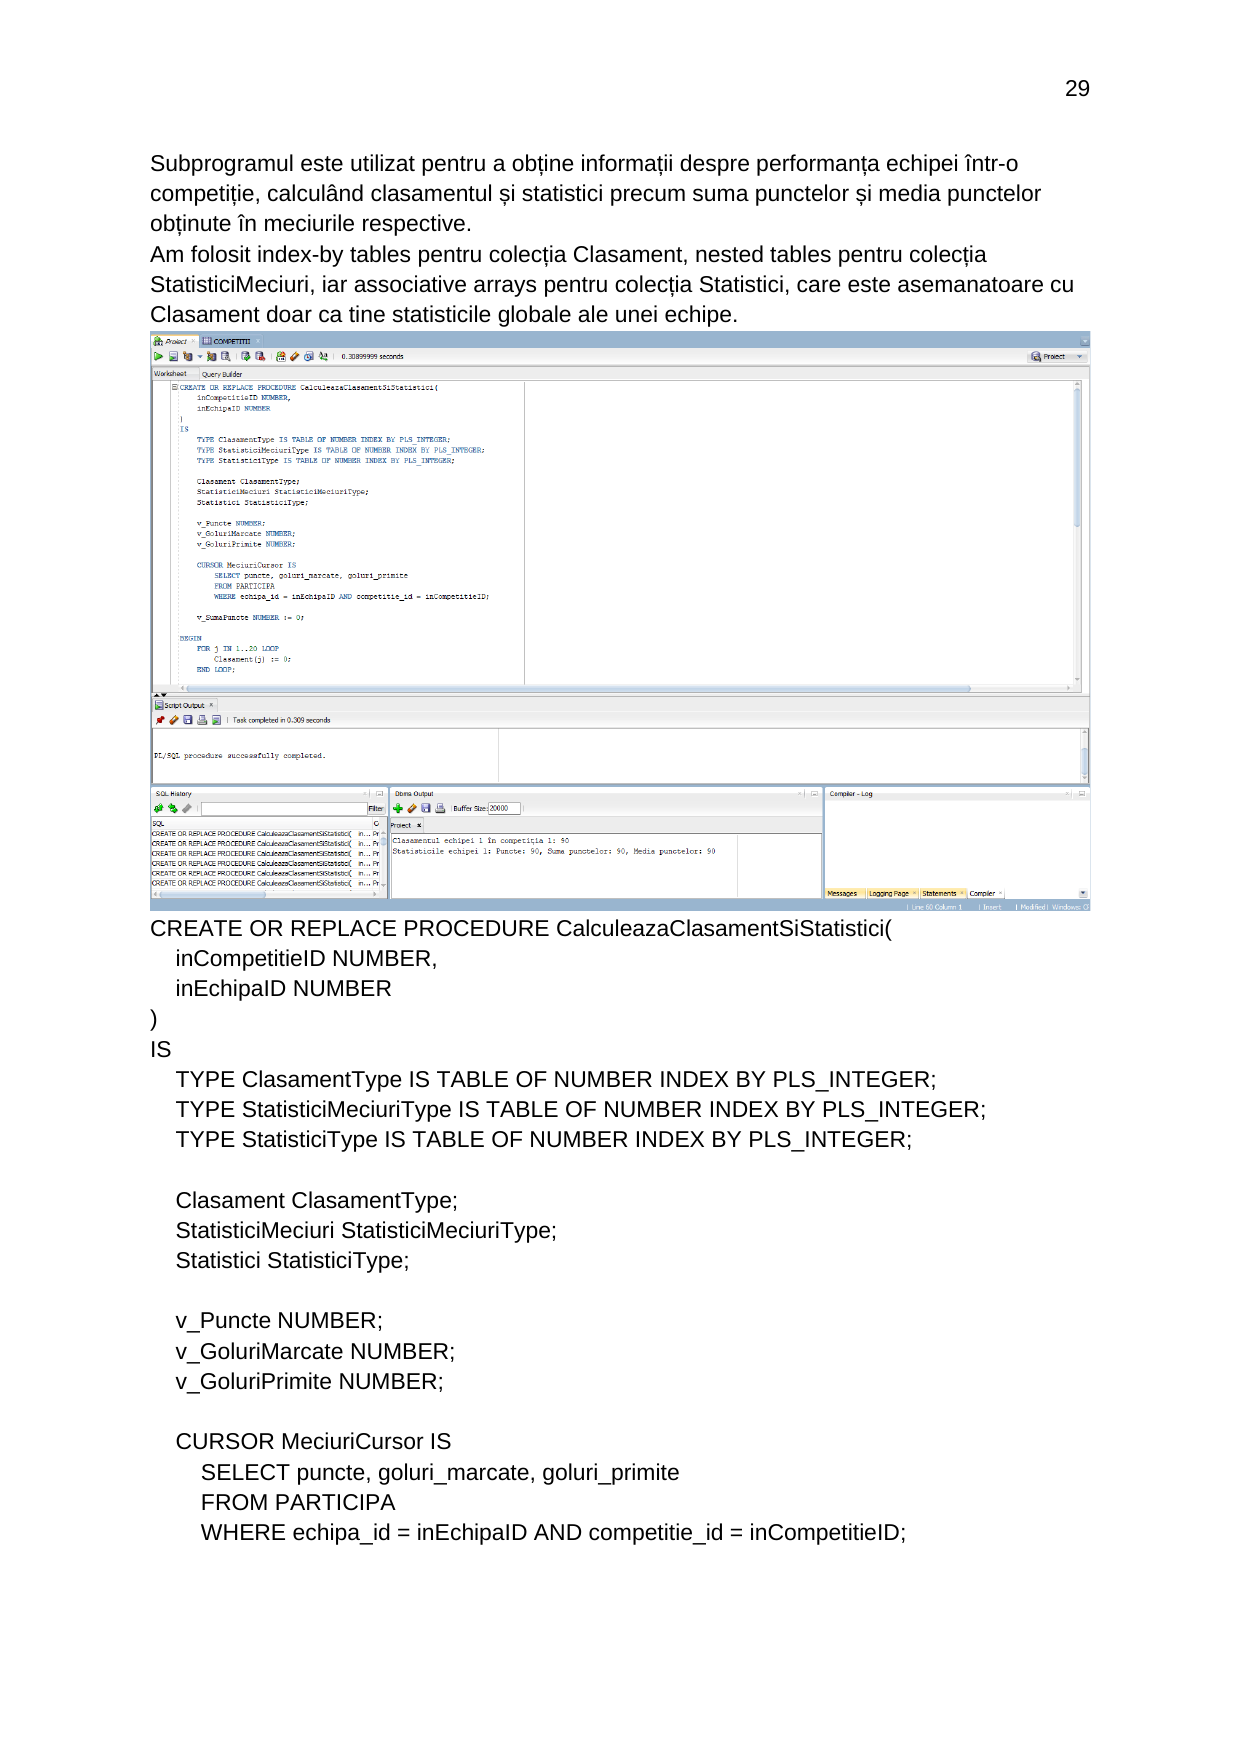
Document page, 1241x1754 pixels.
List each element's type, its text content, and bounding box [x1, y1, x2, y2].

text CREATE OR REPLACE PROCEDURE CalculeazaClasamentSiStatistici( [150, 915, 1090, 941]
text v_Puncte NUMBER; [150, 1307, 1090, 1334]
text TYPE StatisticiMeciuriType IS TABLE OF NUMBER INDEX BY PLS_INTEGER; [150, 1096, 1090, 1122]
text Am folosit index-by tables pentru colecția Clasament, nested tables pentru colecția StatisticiMeciuri, iar associative arrays pentru colecția Statistici, care este asemanatoare cu Clasament doar ca tine statisticile globale ale unei echipe. [150, 241, 1090, 331]
text Clasament ClasamentType; [150, 1187, 1090, 1213]
text IS [150, 1036, 1090, 1062]
text StatisticiMeciuri StatisticiMeciuriType; [150, 1217, 1090, 1243]
text FROM PARTICIPA [150, 1489, 1090, 1515]
text Subprogramul este utilizat pentru a obține informații despre performanța echipei într-o competiție, calculând clasamentul și statistici precum suma punctelor și media punctelor obținute în meciurile respective. [150, 150, 1090, 237]
text SELECT puncte, goluri_marcate, goluri_primite [150, 1458, 1090, 1485]
text v_GoluriPrimite NUMBER; [150, 1368, 1090, 1394]
text v_GoluriMarcate NUMBER; [150, 1338, 1090, 1364]
text Statistici StatisticiType; [150, 1247, 1090, 1273]
text TYPE StatisticiType IS TABLE OF NUMBER INDEX BY PLS_INTEGER; [150, 1126, 1090, 1153]
text TYPE ClasamentType IS TABLE OF NUMBER INDEX BY PLS_INTEGER; [150, 1066, 1090, 1092]
text inEchipaID NUMBER [150, 975, 1090, 1002]
text WHERE echipa_id = inEchipaID AND competitie_id = inCompetitieID; [150, 1519, 1090, 1545]
picture [150, 331, 1091, 911]
text inCompetitieID NUMBER, [150, 945, 1090, 971]
text ) [150, 1005, 1090, 1032]
text CURSOR MeciuriCursor IS [150, 1428, 1090, 1455]
